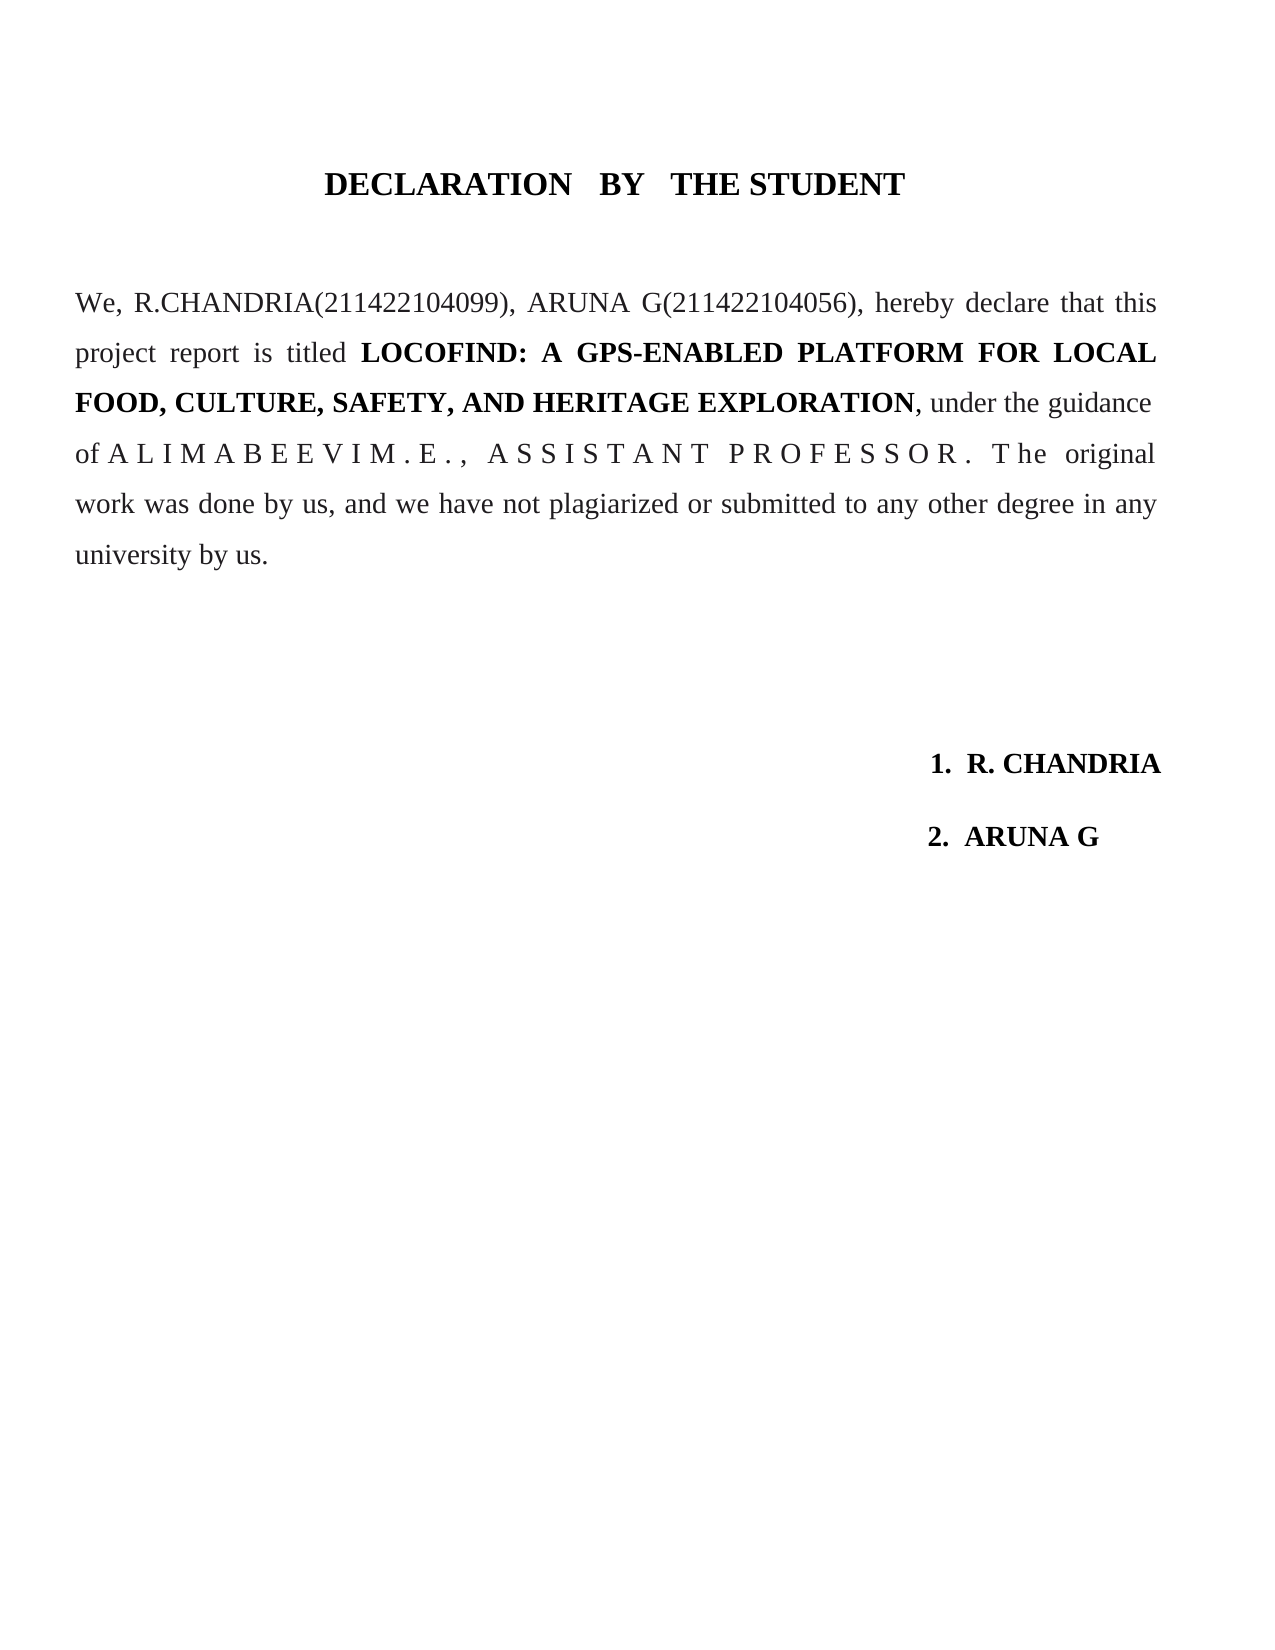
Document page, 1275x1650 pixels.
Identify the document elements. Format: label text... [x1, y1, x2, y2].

text of A L I M A B E E V I M . E . , A S S I S T A N T P R O F E S S O R . T he original work was done by us, and we have not plagiarized or submitted to any other degree in any university by us. [75, 436, 1158, 571]
subtitle DECLARATION BY THE STUDENT [324, 164, 1237, 203]
list ARUNA G [927, 819, 1237, 852]
list R. CHANDRIA [930, 746, 1237, 779]
text We, R.CHANDRIA(211422104099), ARUNA G(211422104056), hereby declare that this project report is titled LOCOFIND: A GPS-ENABLED PLATFORM FOR LOCAL FOOD, CULTURE, SAFETY, AND HERITAGE EXPLORATION, under the guidance [75, 285, 1158, 419]
